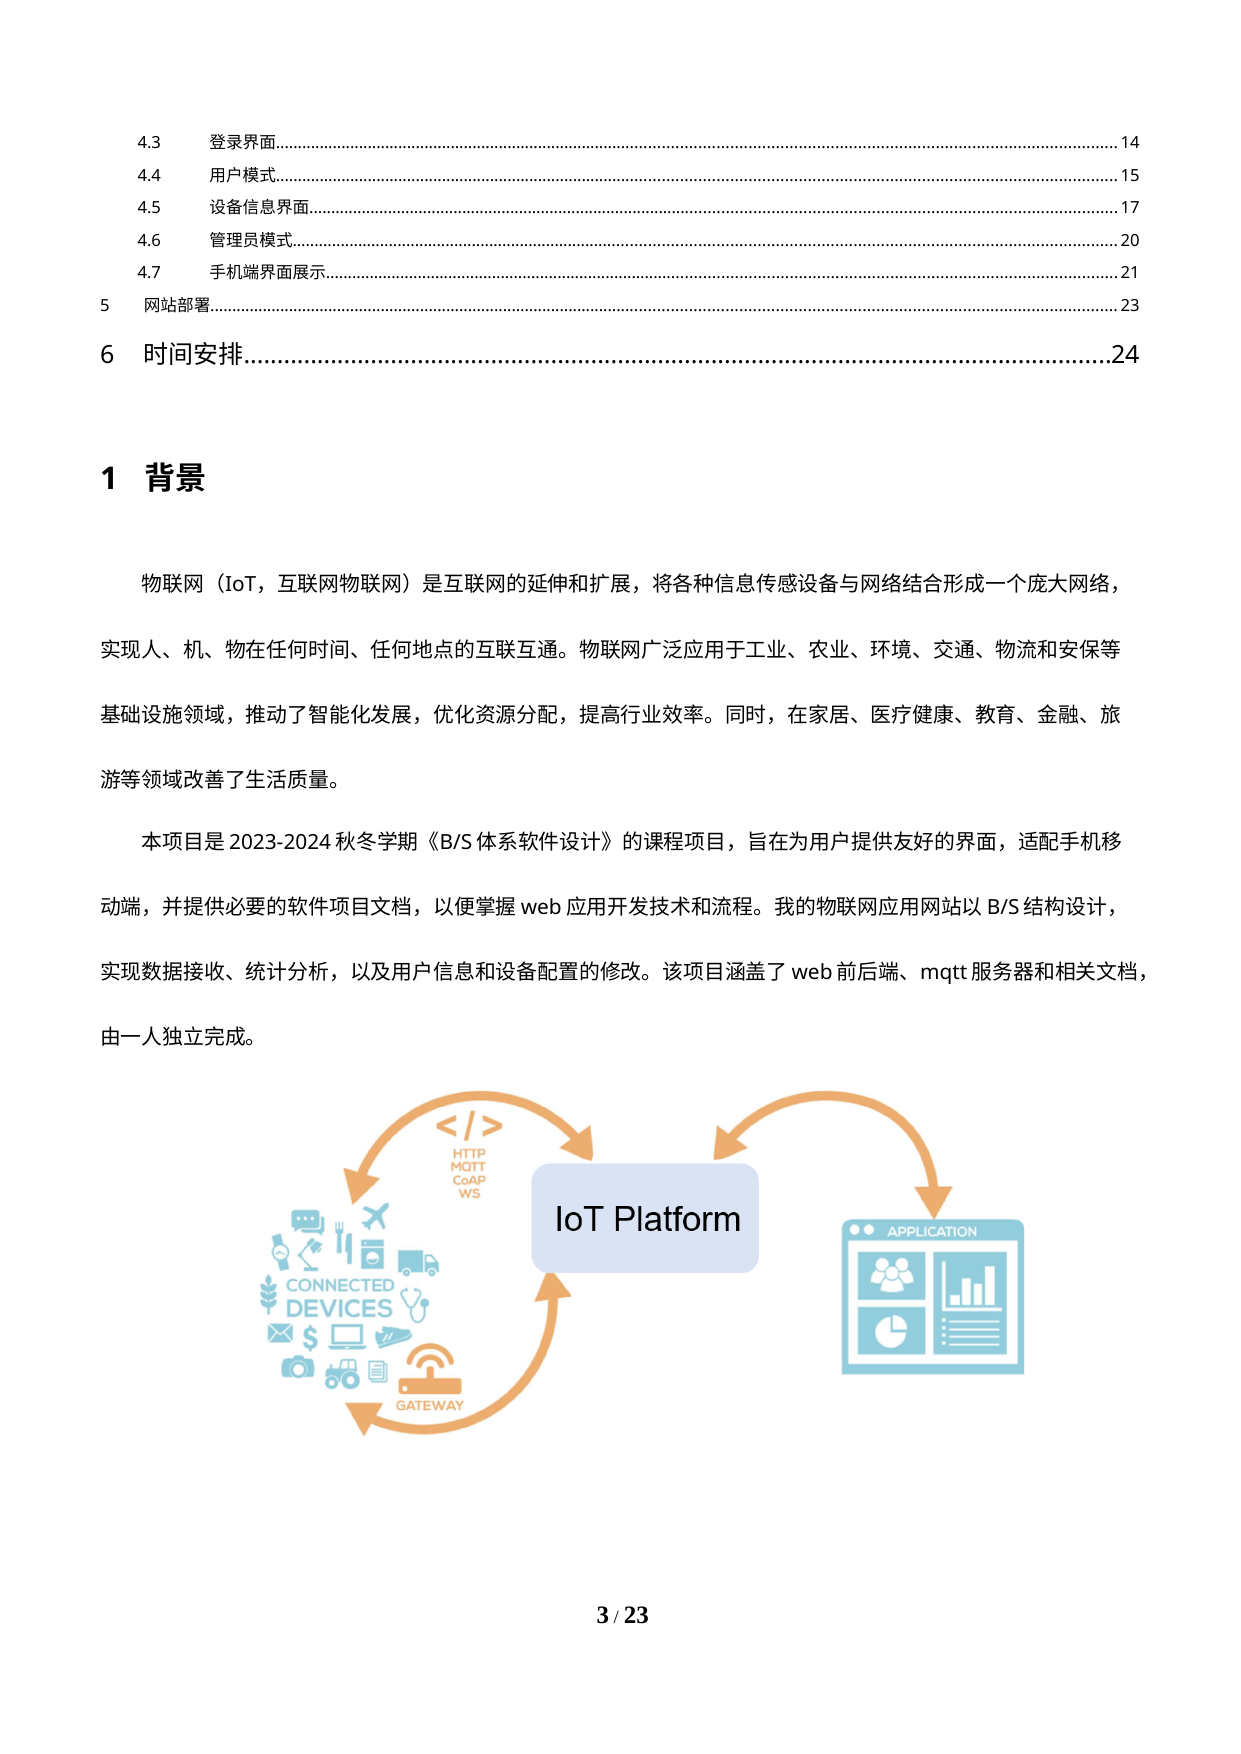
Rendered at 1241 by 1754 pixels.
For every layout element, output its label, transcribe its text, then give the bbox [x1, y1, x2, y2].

picture [250, 1082, 1038, 1454]
text 物联网（IoT，互联网物联网）是互联网的延伸和扩展，将各种信息传感设备与网络结合形成一个庞大网络，实现人、机、物在任何时间、任何地点的互联互通。物联网广泛应用于工业、农业、环境、交通、物流和安保等基础设施领域，推动了智能化发展，优化资源分配，提高行业效率。同时，在家居、医疗健康、教育、金融、旅游等领域改善了生活质量。 [100, 567, 1140, 794]
text 本项目是2023-2024秋冬学期《B/S体系软件设计》的课程项目，旨在为用户提供友好的界面，适配手机移动端，并提供必要的软件项目文档，以便掌握web应用开发技术和流程。我的物联网应用网站以B/S结构设计，实现数据接收、统计分析，以及用户信息和设备配置的修改。该项目涵盖了web前后端、mqtt服务器和相关文档，由一人独立完成。 [100, 824, 1140, 1052]
subtitle 背景 [100, 444, 1140, 509]
